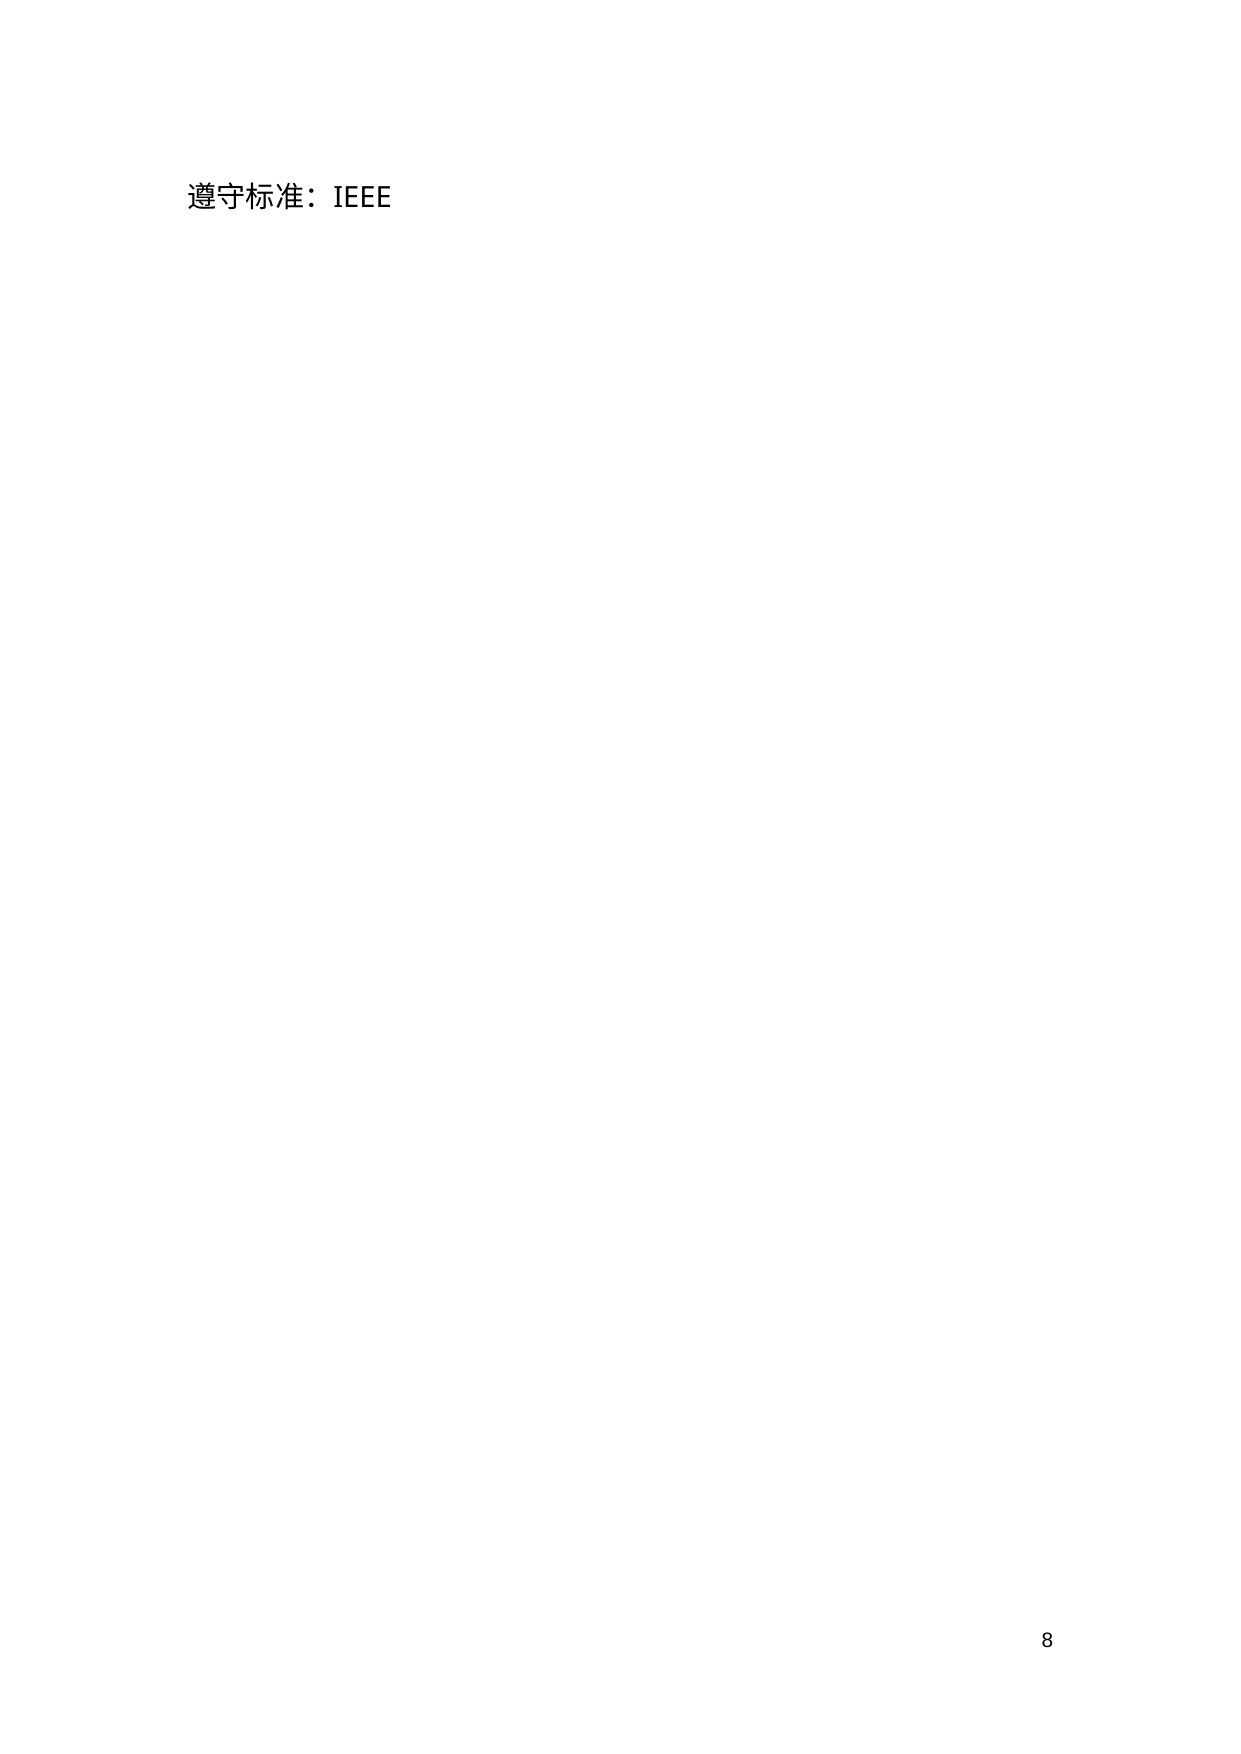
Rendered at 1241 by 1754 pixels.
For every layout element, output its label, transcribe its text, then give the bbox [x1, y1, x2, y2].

text 遵守标准：IEEE [187, 162, 1053, 227]
